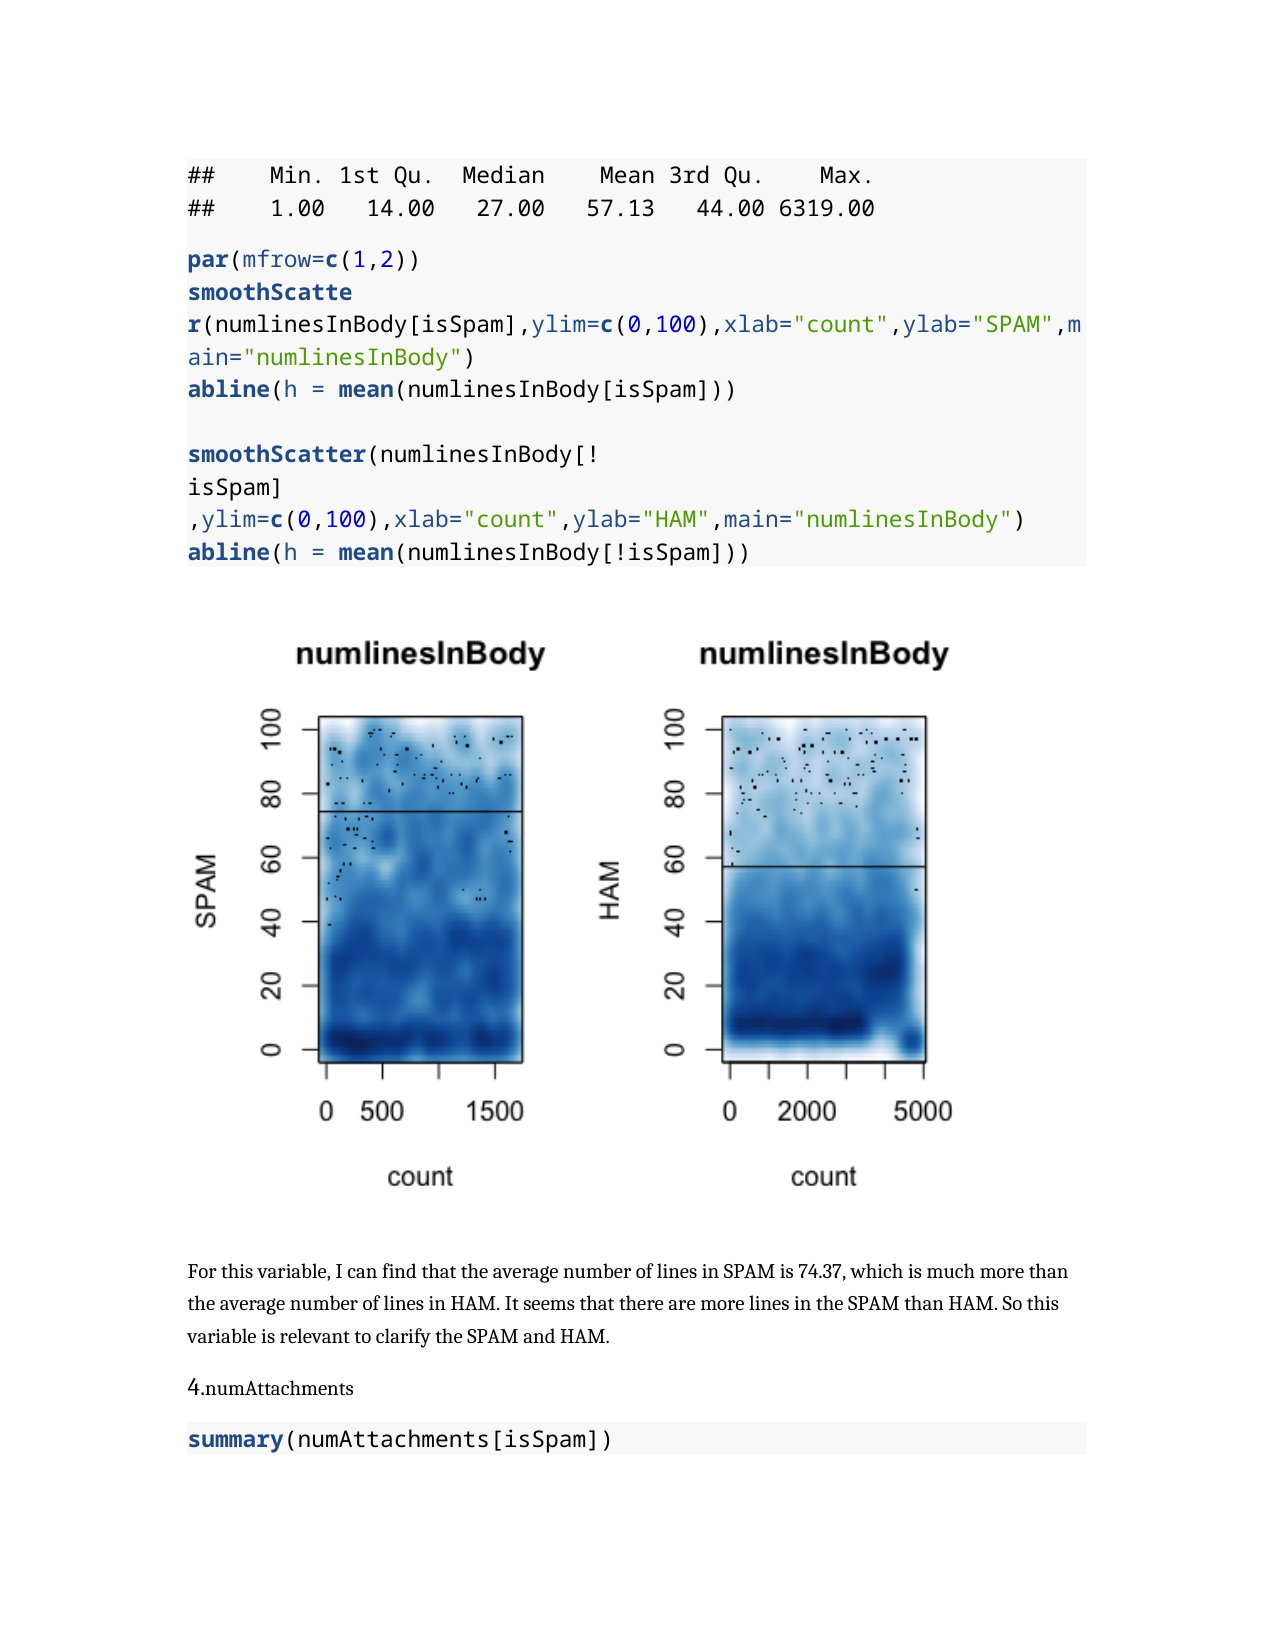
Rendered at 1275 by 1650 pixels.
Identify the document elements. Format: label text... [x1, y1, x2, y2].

text summary(numAttachments[isSpam]) [187, 1422, 1087, 1455]
picture [187, 586, 994, 1226]
text par(mfrow=c(1,2)) smoothScatter(numlinesInBody[isSpam],ylim=c(0,100),xlab="count",ylab="SPAM",main="numlinesInBody") abline(h = mean(numlinesInBody[isSpam])) smoothScatter(numlinesInBody[!isSpam],ylim=c(0,100),xlab="count",ylab="HAM",main="numlinesInBody") abline(h = mean(numlinesInBody[!isSpam])) [187, 242, 1087, 567]
text ## Min. 1st Qu. Median Mean 3rd Qu. Max. ## 1.00 14.00 27.00 57.13 44.00 6319.00 [187, 159, 1087, 224]
text For this variable, I can find that the average number of lines in SPAM is 74.37, which is much more than the average number of lines in HAM. It seems that there are more lines in the SPAM than HAM. So this variable is relevant to clarify the SPAM and HAM. [187, 1255, 1087, 1352]
text 4.numAttachments [187, 1371, 1087, 1404]
